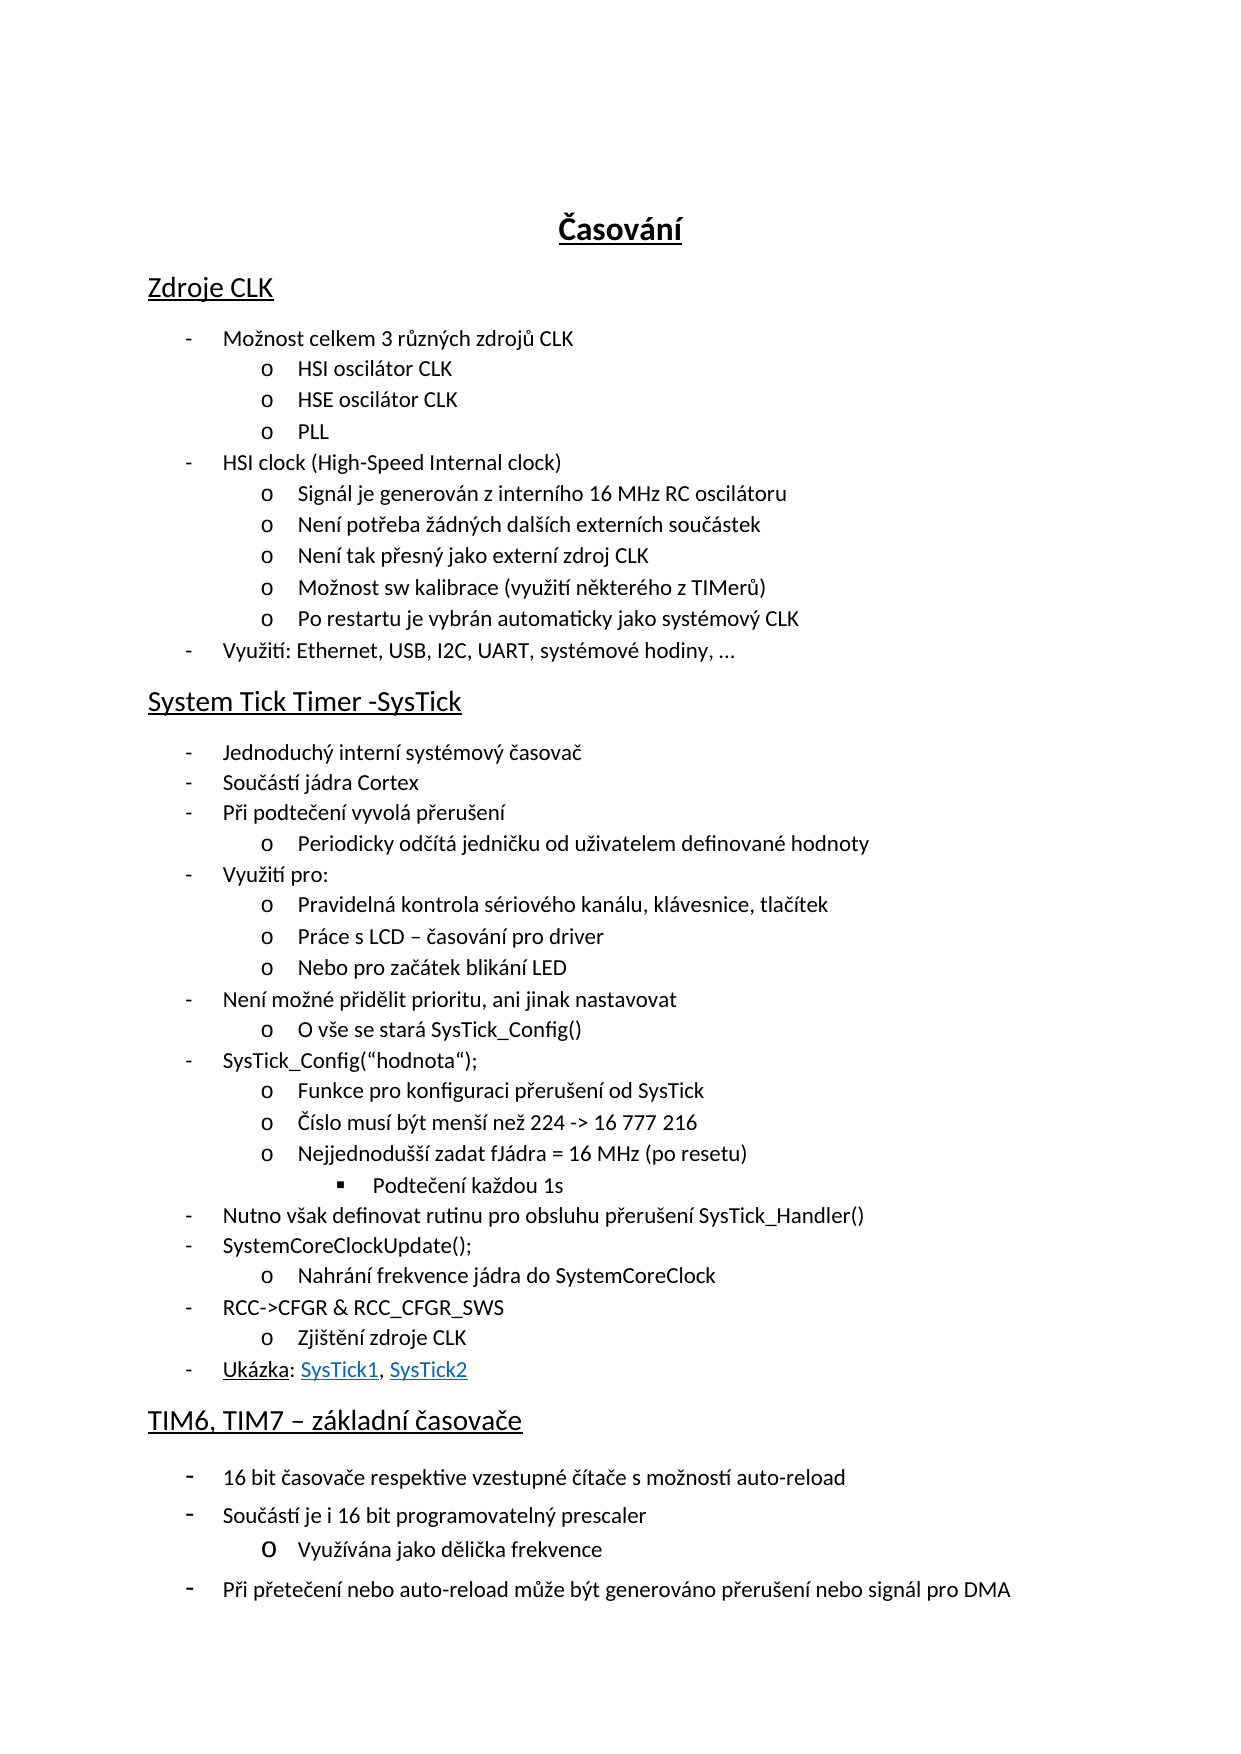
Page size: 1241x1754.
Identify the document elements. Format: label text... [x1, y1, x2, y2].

list Funkce pro konfiguraci přerušení od SysTick [260, 1077, 1093, 1106]
list Není možné přidělit prioritu, ani jinak nastavovat [185, 985, 1093, 1013]
text Časování [148, 208, 1093, 249]
list Možnost celkem 3 různých zdrojů CLK [185, 324, 1093, 352]
list Není potřeba žádných dalších externích součástek [260, 510, 1093, 539]
list RCC->CFGR & RCC_CFGR_SWS [185, 1293, 1093, 1321]
list HSI oscilátor CLK [260, 354, 1093, 383]
list Nejjednodušší zadat fJádra = 16 MHz (po resetu) [260, 1139, 1093, 1169]
list Zjištění zdroje CLK [260, 1323, 1093, 1352]
list Nahrání frekvence jádra do SystemCoreClock [260, 1262, 1093, 1291]
list Jednoduchý interní systémový časovač [185, 738, 1093, 766]
list Není tak přesný jako externí zdroj CLK [260, 542, 1093, 571]
text System Tick Timer -SysTick [148, 683, 1093, 718]
list Ukázka: SysTick1, SysTick2 [185, 1355, 1093, 1383]
list Možnost sw kalibrace (využití některého z TIMerů) [260, 573, 1093, 602]
list Při přetečení nebo auto-reload může být generováno přerušení nebo signál pro DMA [185, 1569, 1093, 1605]
list Součástí jádra Cortex [185, 768, 1093, 796]
text Zdroje CLK [148, 269, 1093, 304]
list Periodicky odčítá jedničku od uživatelem definované hodnoty [260, 829, 1093, 858]
list HSE oscilátor CLK [260, 386, 1093, 415]
list SystemCoreClockUpdate(); [185, 1231, 1093, 1259]
list Číslo musí být menší než 224 -> 16 777 216 [260, 1108, 1093, 1137]
list Při podtečení vyvolá přerušení [185, 798, 1093, 826]
list SysTick_Config(“hodnota“); [185, 1046, 1093, 1074]
list Využití: Ethernet, USB, I2C, UART, systémové hodiny, … [185, 636, 1093, 664]
list Využívána jako dělička frekvence [260, 1533, 1093, 1567]
list Pravidelná kontrola sériového kanálu, klávesnice, tlačítek [260, 890, 1093, 919]
list Signál je generován z interního 16 MHz RC oscilátoru [260, 479, 1093, 508]
list Součástí je i 16 bit programovatelný prescaler [185, 1495, 1093, 1531]
list Nutno však definovat rutinu pro obsluhu přerušení SysTick_Handler() [185, 1201, 1093, 1229]
list Využití pro: [185, 860, 1093, 888]
list O vše se stará SysTick_Config() [260, 1015, 1093, 1044]
list HSI clock (High-Speed Internal clock) [185, 448, 1093, 477]
list Podtečení každou 1s [335, 1171, 1093, 1199]
list Po restartu je vybrán automaticky jako systémový CLK [260, 604, 1093, 634]
list Práce s LCD – časování pro driver [260, 922, 1093, 951]
text TIM6, TIM7 – základní časovače [148, 1402, 1093, 1437]
list 16 bit časovače respektive vzestupné čítače s možností auto-reload [185, 1457, 1093, 1492]
list PLL [260, 417, 1093, 446]
list Nebo pro začátek blikání LED [260, 953, 1093, 982]
